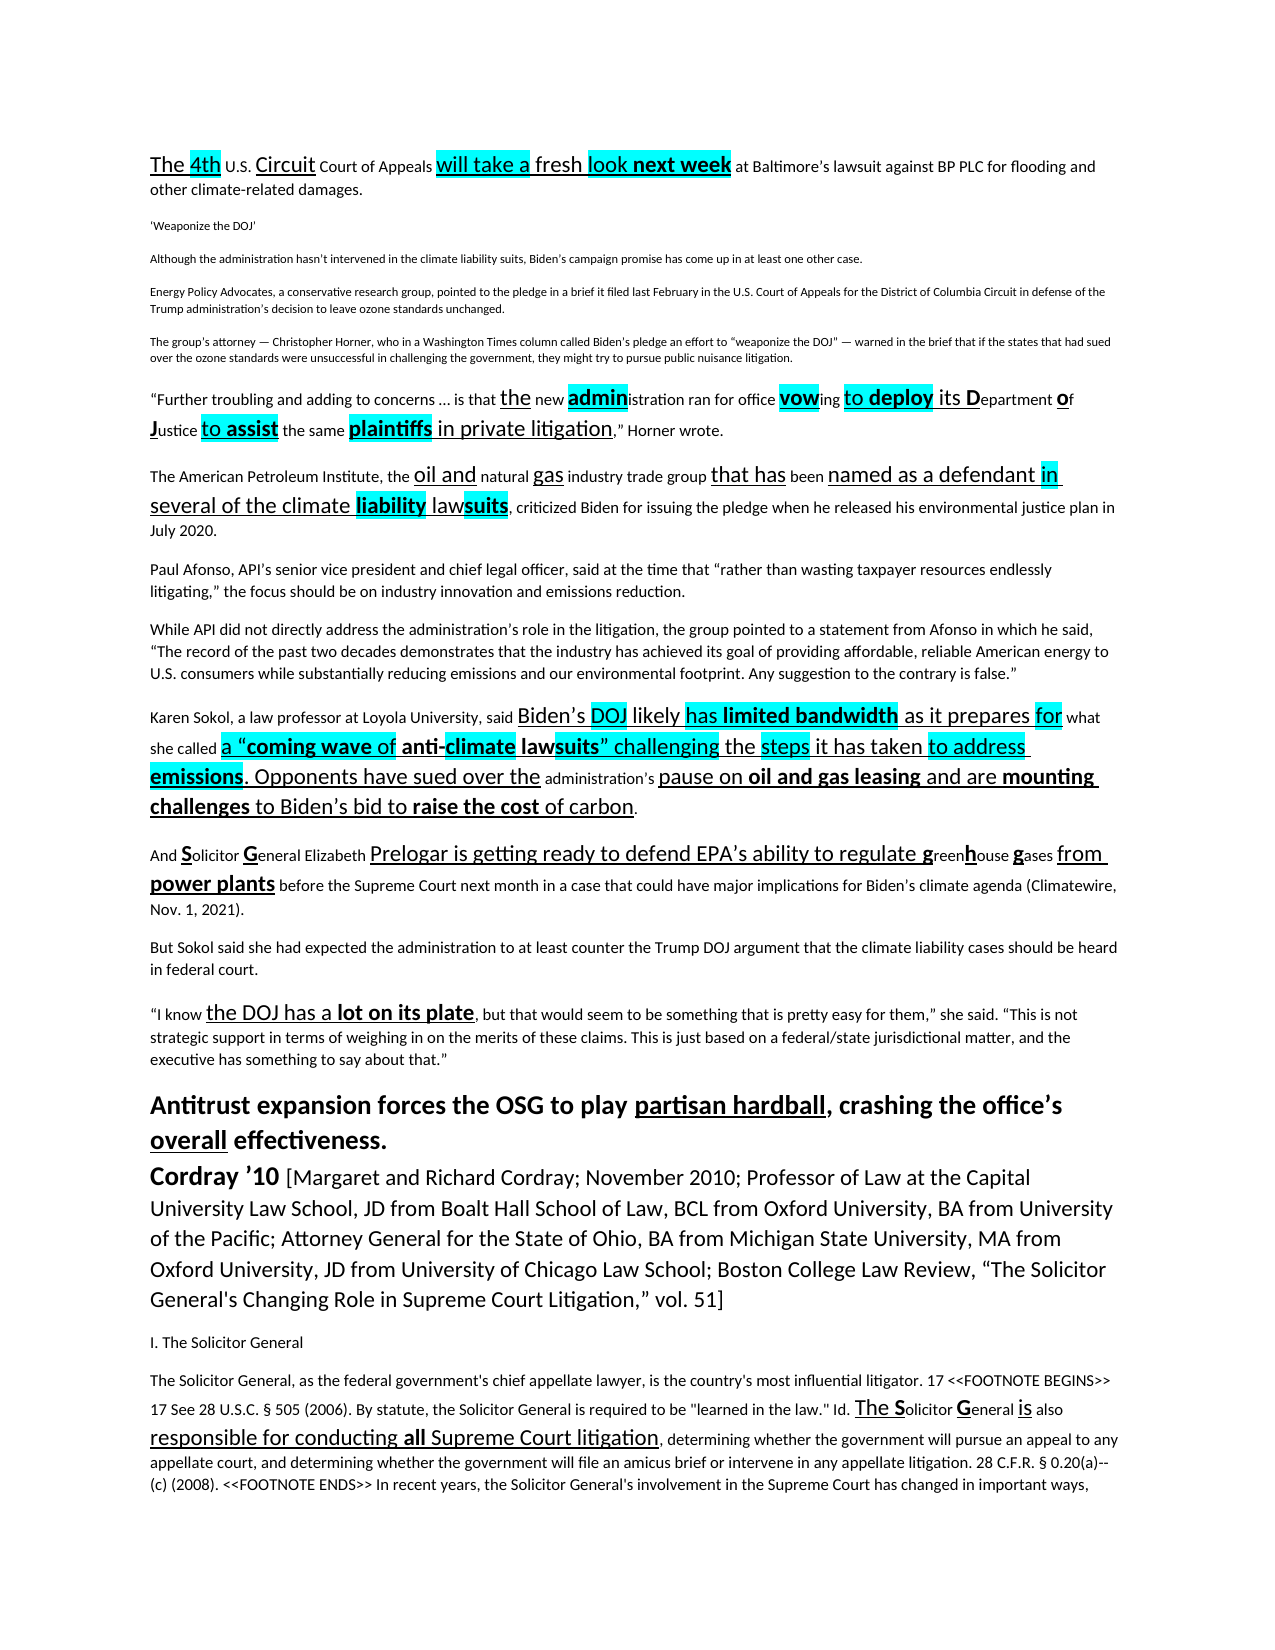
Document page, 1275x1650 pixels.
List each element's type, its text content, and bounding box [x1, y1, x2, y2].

text And Solicitor General Elizabeth Prelogar is getting ready to defend EPA’s ability to regulate greenhouse gases from power plants before the Supreme Court next month in a case that could have major implications for Biden’s climate agenda (Climatewire, Nov. 1, 2021). [150, 839, 1125, 919]
subtitle Antitrust expansion forces the OSG to play partisan hardball, crashing the office’s overall effectiveness. [150, 1088, 1125, 1157]
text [150, 1370, 1125, 1495]
text Cordray ’10 [Margaret and Richard Cordray; November 2010; Professor of Law at the Capital University Law School, JD from Boalt Hall School of Law, BCL from Oxford University, BA from University of the Pacific; Attorney General for the State of Ohio, BA from Michigan State University, MA from Oxford University, JD from University of Chicago Law School; Boston College Law Review, “The Solicitor General's Changing Role in Supreme Court Litigation,” vol. 51] [150, 1159, 1125, 1313]
text “Further troubling and adding to concerns … is that the new administration ran for office vowing to deploy its Department of Justice to assist the same plaintiffs in private litigation,” Horner wrote. [150, 383, 1125, 442]
text The 4th U.S. Circuit Court of Appeals will take a fresh look next week at Baltimore’s lawsuit against BP PLC for flooding and other climate-related damages. [150, 150, 1125, 200]
text Energy Policy Advocates, a conservative research group, pointed to the pledge in a brief it filed last February in the U.S. Court of Appeals for the District of Columbia Circuit in defense of the Trump administration’s decision to leave ozone standards unchanged. [150, 284, 1125, 316]
text But Sokol said she had expected the administration to at least counter the Trump DOJ argument that the climate liability cases should be heard in federal court. [150, 937, 1125, 980]
text Paul Afonso, API’s senior vice president and chief legal officer, said at the time that “rather than wasting taxpayer resources endlessly litigating,” the focus should be on industry innovation and emissions reduction. [150, 559, 1125, 601]
text Although the administration hasn’t intervened in the climate liability suits, Biden’s campaign promise has come up in at least one other case. [150, 251, 1125, 267]
text “I know the DOJ has a lot on its plate, but that would seem to be something that is pretty easy for them,” she said. “This is not strategic support in terms of weighing in on the merits of these claims. This is just based on a federal/state jurisdictional matter, and the executive has something to say about that.” [150, 998, 1125, 1070]
text ‘Weaponize the DOJ’ [150, 218, 1125, 233]
text I. The Solicitor General [150, 1332, 1125, 1352]
text The American Petroleum Institute, the oil and natural gas industry trade group that has been named as a defendant in several of the climate liability lawsuits, criticized Biden for issuing the pledge when he released his environmental justice plan in July 2020. [150, 461, 1125, 541]
text Karen Sokol, a law professor at Loyola University, said Biden’s DOJ likely has limited bandwidth as it prepares for what she called a “coming wave of anti-climate lawsuits” challenging the steps it has taken to address emissions. Opponents have sued over the administration’s pause on oil and gas leasing and are mounting challenges to Biden’s bid to raise the cost of carbon. [150, 702, 1125, 820]
text The group’s attorney — Christopher Horner, who in a Washington Times column called Biden’s pledge an effort to “weaponize the DOJ” — warned in the brief that if the states that had sued over the ozone standards were unsuccessful in challenging the government, they might try to pursue public nuisance litigation. [150, 334, 1125, 366]
text While API did not directly address the administration’s role in the litigation, the group pointed to a statement from Afonso in which he said, “The record of the past two decades demonstrates that the industry has achieved its goal of providing affordable, reliable American energy to U.S. consumers while substantially reducing emissions and our environmental footprint. Any suggestion to the contrary is false.” [150, 619, 1125, 683]
